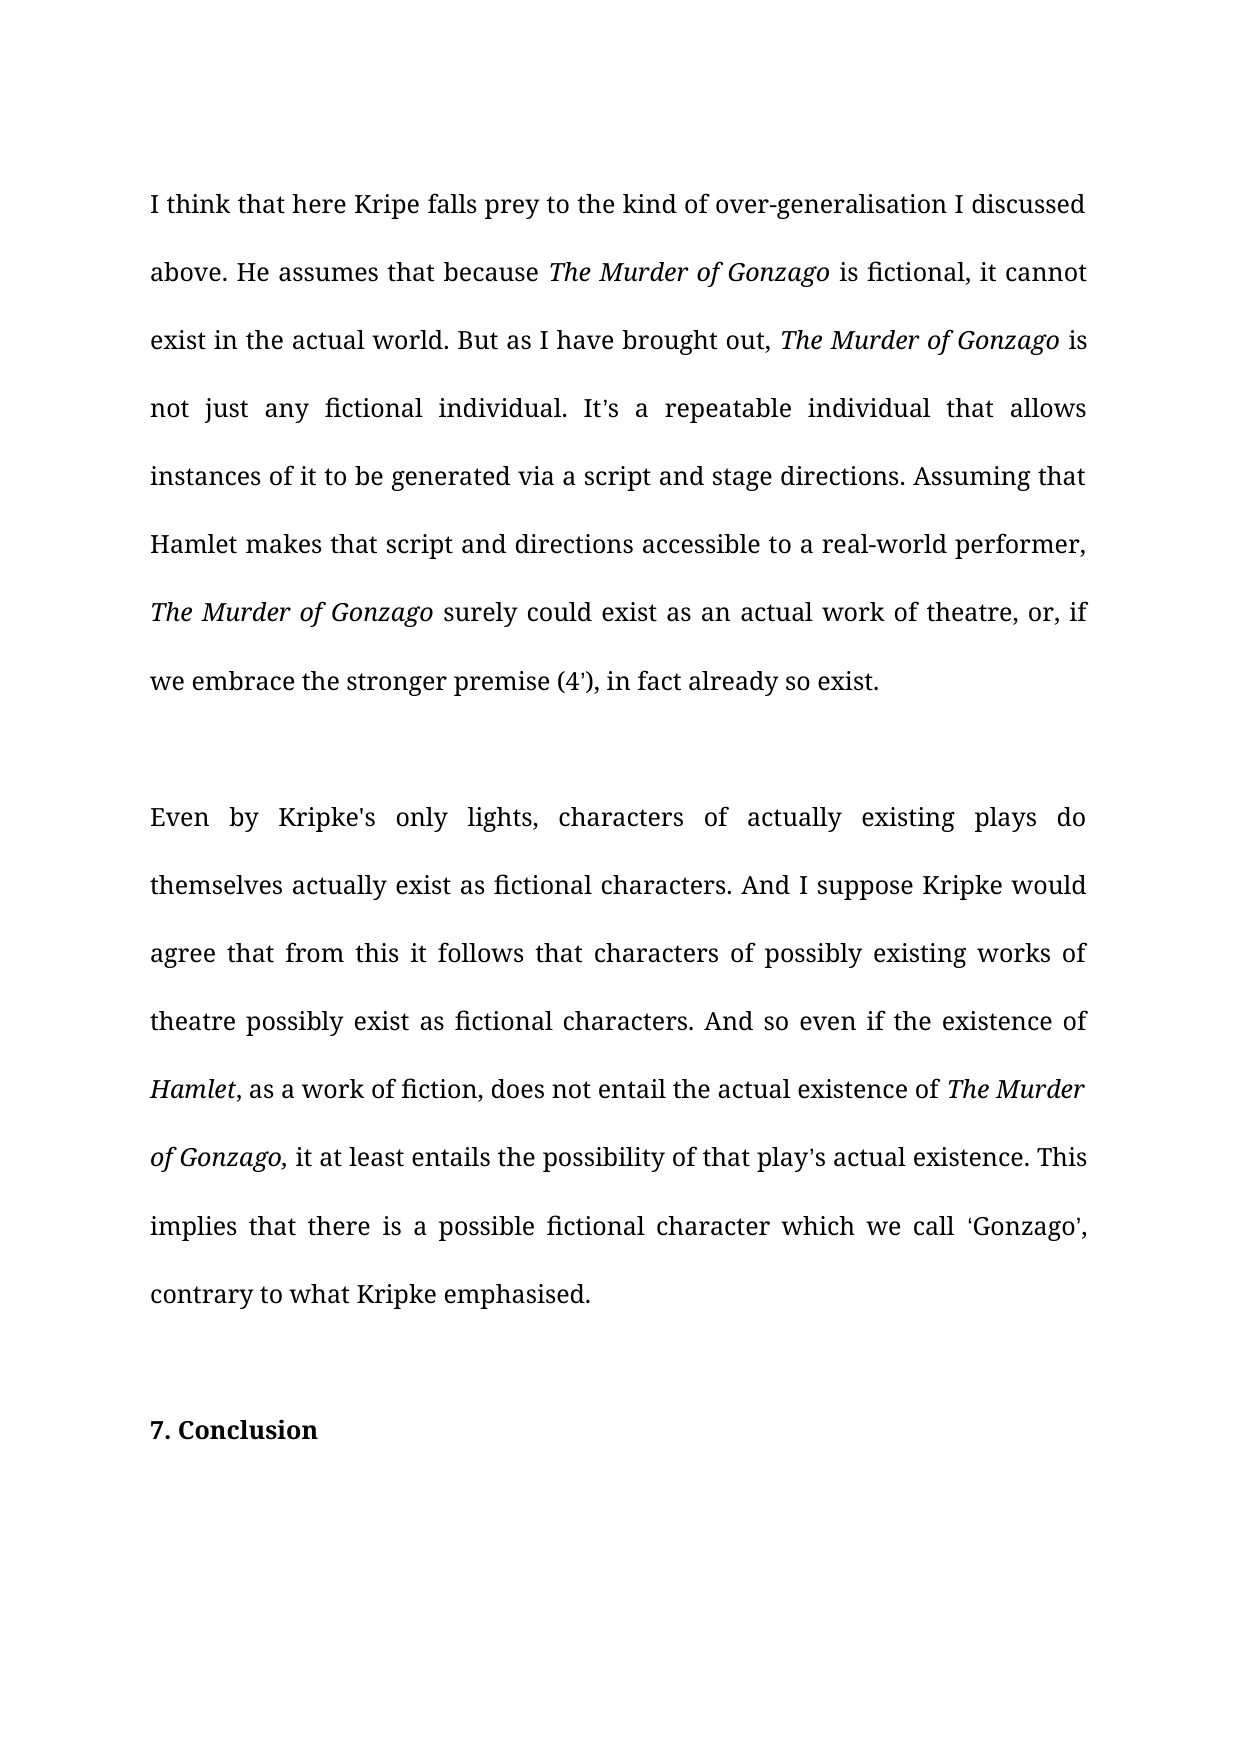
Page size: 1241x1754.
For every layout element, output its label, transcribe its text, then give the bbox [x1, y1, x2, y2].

text Even by Kripke's only lights, characters of actually existing plays do themselves actually exist as fictional characters. And I suppose Kripke would agree that from this it follows that characters of possibly existing works of theatre possibly exist as fictional characters. And so even if the existence of Hamlet, as a work of fiction, does not entail the actual existence of The Murder of Gonzago, it at least entails the possibility of that play’s actual existence. This implies that there is a possible fictional character which we call ‘Gonzago’, contrary to what Kripke emphasised. [150, 799, 1087, 1310]
text 7. Conclusion [150, 1412, 1087, 1447]
text I think that here Kripe falls prey to the kind of over-generalisation I discussed above. He assumes that because The Murder of Gonzago is fictional, it cannot exist in the actual world. But as I have brought out, The Murder of Gonzago is not just any fictional individual. It’s a repeatable individual that allows instances of it to be generated via a script and stage directions. Assuming that Hamlet makes that script and directions accessible to a real-world performer, The Murder of Gonzago surely could exist as an actual work of theatre, or, if we embrace the stronger premise (4’), in fact already so exist. [150, 186, 1087, 697]
